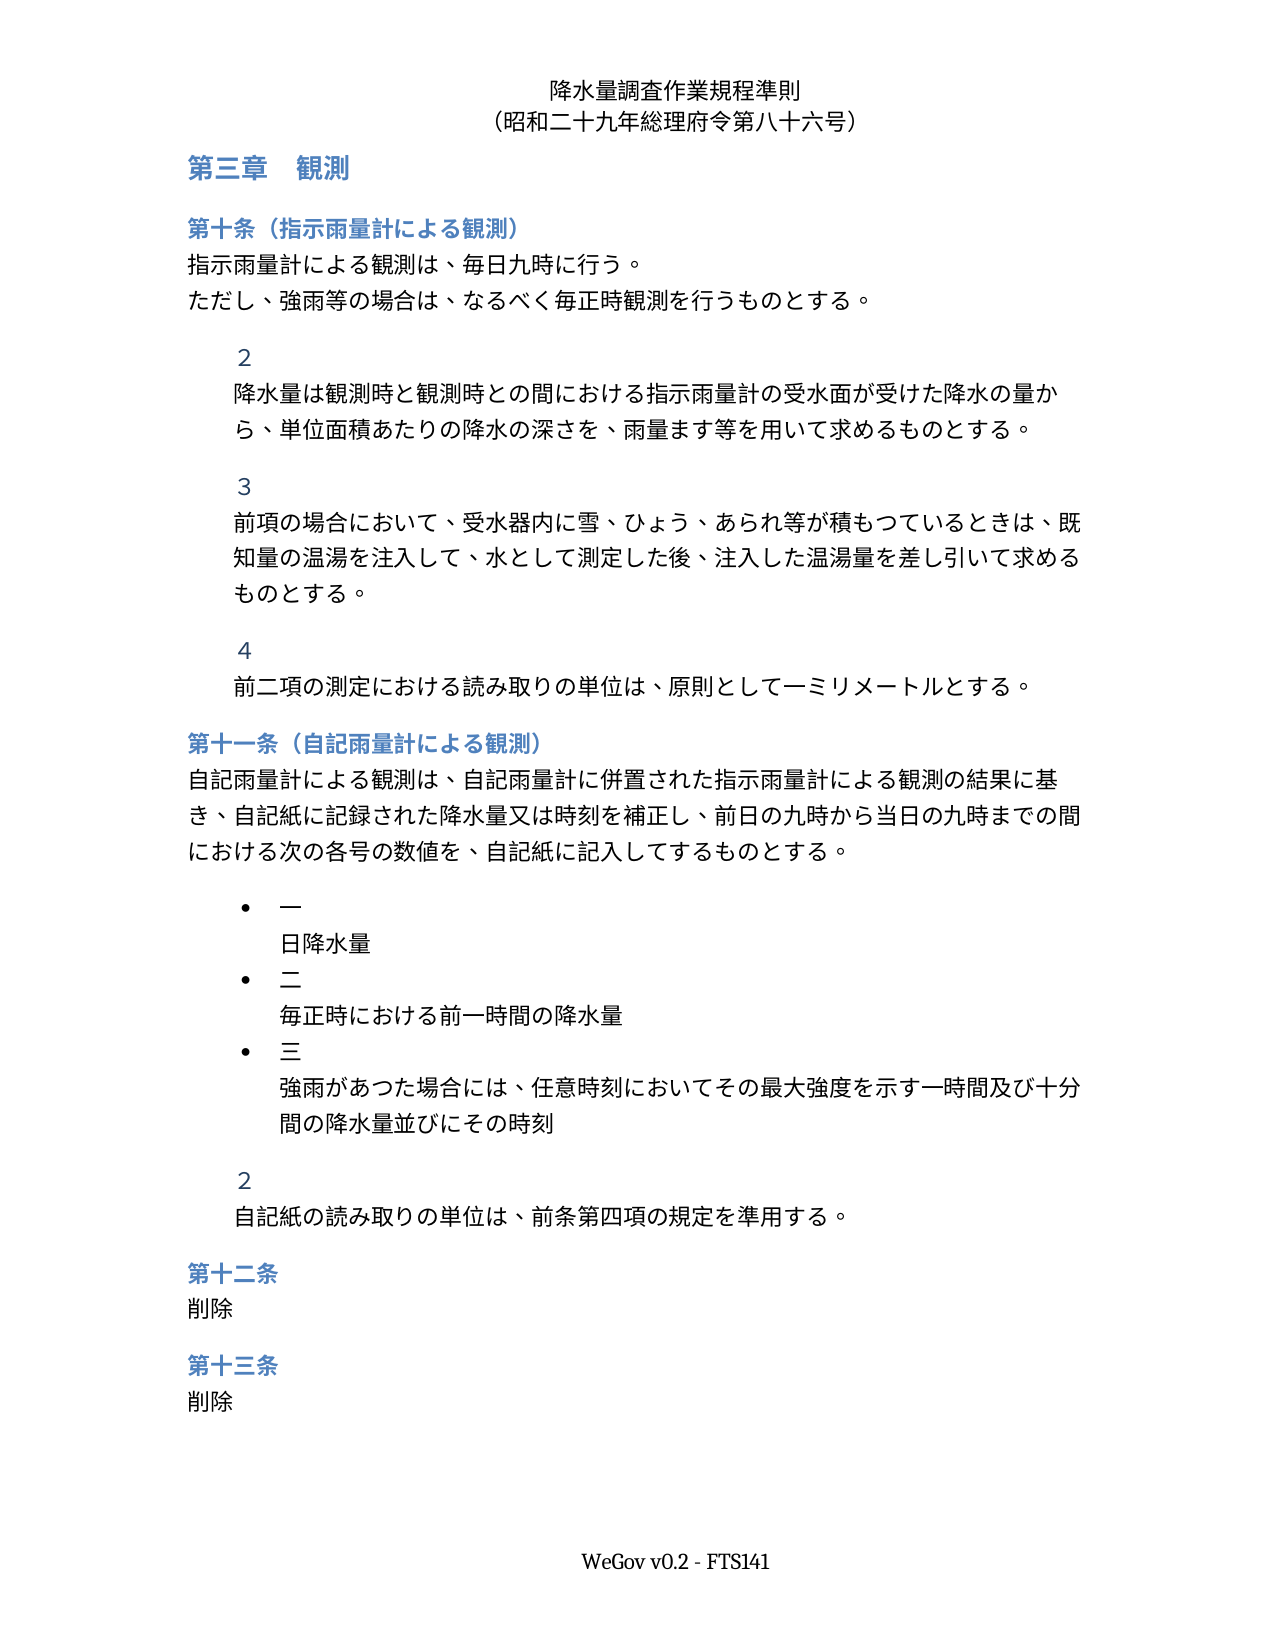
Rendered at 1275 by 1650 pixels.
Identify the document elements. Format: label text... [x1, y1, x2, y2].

text 降水量は観測時と観測時との間における指示雨量計の受水面が受けた降水の量から、単位面積あたりの降水の深さを、雨量ます等を用いて求めるものとする。 [233, 378, 1087, 445]
subtitle ４ [233, 635, 1087, 666]
subtitle 第十条（指示雨量計による観測） [187, 213, 1087, 244]
subtitle 第十三条 [187, 1350, 1087, 1381]
text 前二項の測定における読み取りの単位は、原則として一ミリメートルとする。 [233, 671, 1087, 702]
text 削除 [187, 1386, 1087, 1417]
subtitle ２ [233, 342, 1087, 373]
subtitle ３ [233, 471, 1087, 502]
text 自記雨量計による観測は、自記雨量計に併置された指示雨量計による観測の結果に基き、自記紙に記録された降水量又は時刻を補正し、前日の九時から当日の九時までの間における次の各号の数値を、自記紙に記入してするものとする。 [187, 764, 1087, 867]
text 前項の場合において、受水器内に雪、ひょう、あられ等が積もつているときは、既知量の温湯を注入して、水として測定した後、注入した温湯量を差し引いて求めるものとする。 [233, 506, 1087, 609]
list 一 日降水量 [242, 892, 1087, 959]
list 三 強雨があつた場合には、任意時刻においてその最大強度を示す一時間及び十分間の降水量並びにその時刻 [242, 1036, 1087, 1139]
subtitle 第十二条 [187, 1257, 1087, 1289]
subtitle 第十一条（自記雨量計による観測） [187, 728, 1087, 759]
text 自記紙の読み取りの単位は、前条第四項の規定を準用する。 [233, 1201, 1087, 1232]
text 削除 [187, 1293, 1087, 1325]
list 二 毎正時における前一時間の降水量 [242, 964, 1087, 1031]
subtitle ２ [233, 1165, 1087, 1196]
subtitle 第三章 観測 [187, 150, 1087, 187]
text 指示雨量計による観測は、毎日九時に行う。 ただし、強雨等の場合は、なるべく毎正時観測を行うものとする。 [187, 249, 1087, 316]
